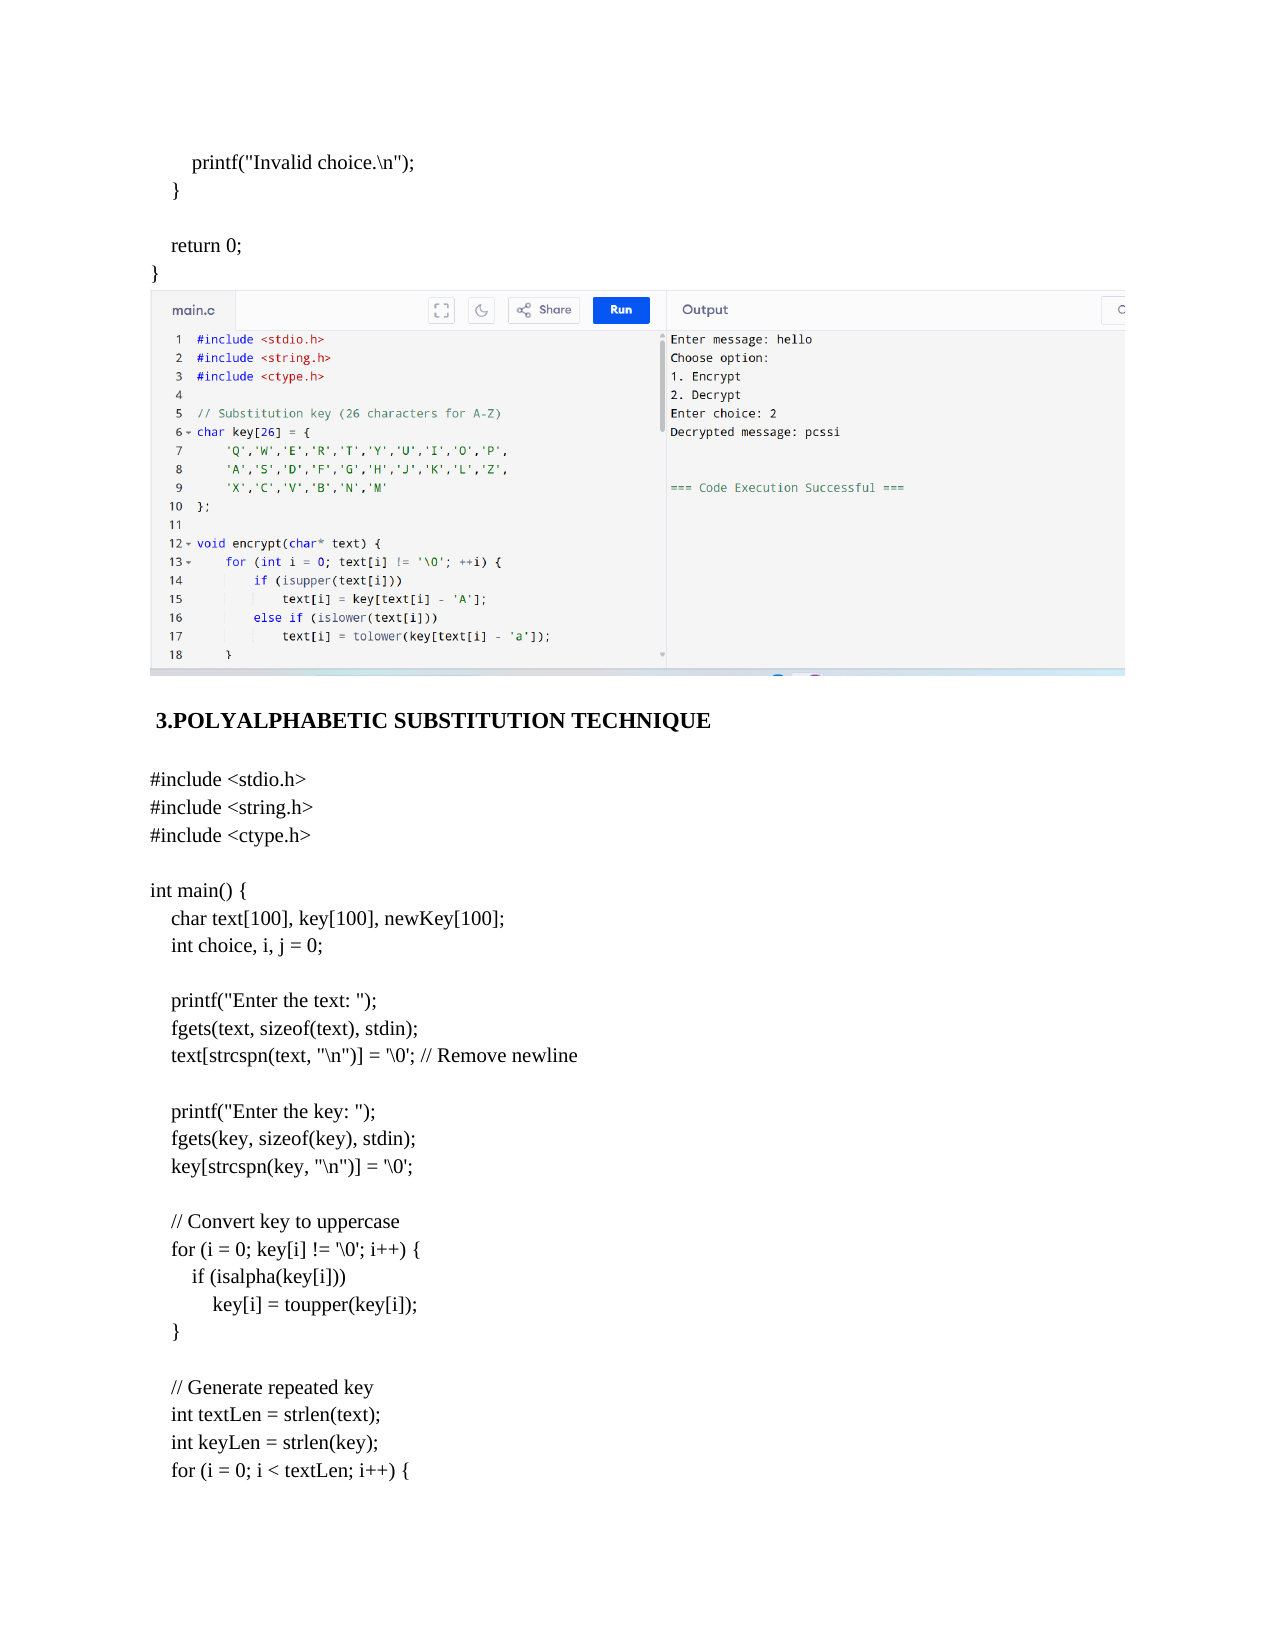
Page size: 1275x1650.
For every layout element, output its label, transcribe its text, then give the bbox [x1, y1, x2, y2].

text 3.POLYALPHABETIC SUBSTITUTION TECHNIQUE [150, 707, 1125, 733]
text return 0; [150, 233, 1125, 257]
text int textLen = strlen(text); [150, 1402, 1125, 1426]
text printf("Invalid choice.\n"); [150, 150, 1125, 174]
text #include <stdio.h> [150, 767, 1125, 791]
text int main() { [150, 878, 1125, 902]
text #include <ctype.h> [150, 823, 1125, 847]
text printf("Enter the text: "); [150, 988, 1125, 1012]
text char text[100], key[100], newKey[100]; [150, 905, 1125, 929]
text fgets(text, sizeof(text), stdin); [150, 1016, 1125, 1040]
text } [150, 178, 1125, 202]
text } [150, 1319, 1125, 1343]
text key[i] = toupper(key[i]); [150, 1292, 1125, 1316]
text int choice, i, j = 0; [150, 933, 1125, 957]
text int keyLen = strlen(key); [150, 1430, 1125, 1454]
text for (i = 0; key[i] != '\0'; i++) { [150, 1237, 1125, 1261]
text key[strcspn(key, "\n")] = '\0'; [150, 1154, 1125, 1178]
text for (i = 0; i < textLen; i++) { [150, 1457, 1125, 1482]
text #include <string.h> [150, 795, 1125, 819]
text // Generate repeated key [150, 1375, 1125, 1399]
text fgets(key, sizeof(key), stdin); [150, 1126, 1125, 1150]
text // Convert key to uppercase [150, 1209, 1125, 1233]
text printf("Enter the key: "); [150, 1099, 1125, 1123]
text if (isalpha(key[i])) [150, 1264, 1125, 1288]
picture [150, 288, 1125, 676]
text text[strcspn(text, "\n")] = '\0'; // Remove newline [150, 1043, 1125, 1067]
text } [150, 260, 1125, 284]
